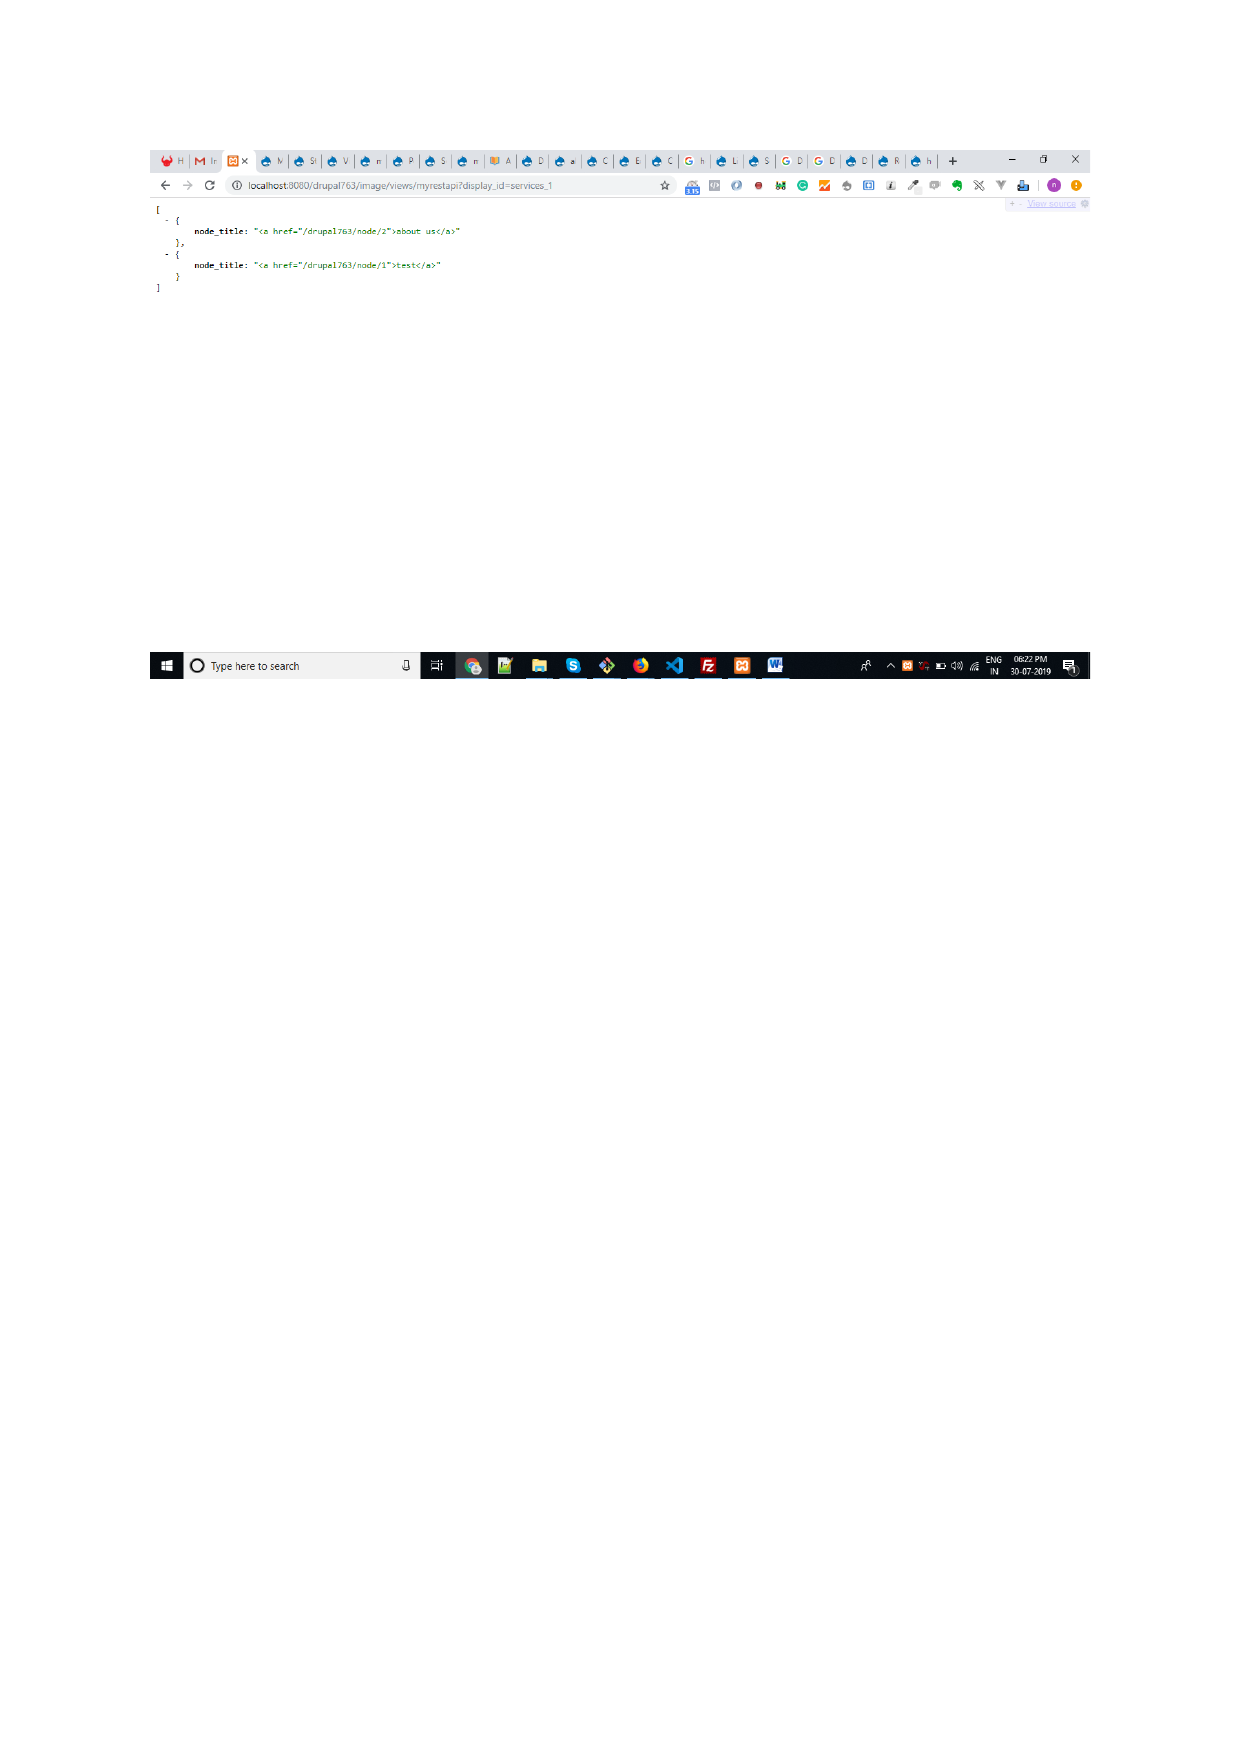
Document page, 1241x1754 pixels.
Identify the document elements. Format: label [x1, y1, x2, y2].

picture [150, 150, 1091, 679]
